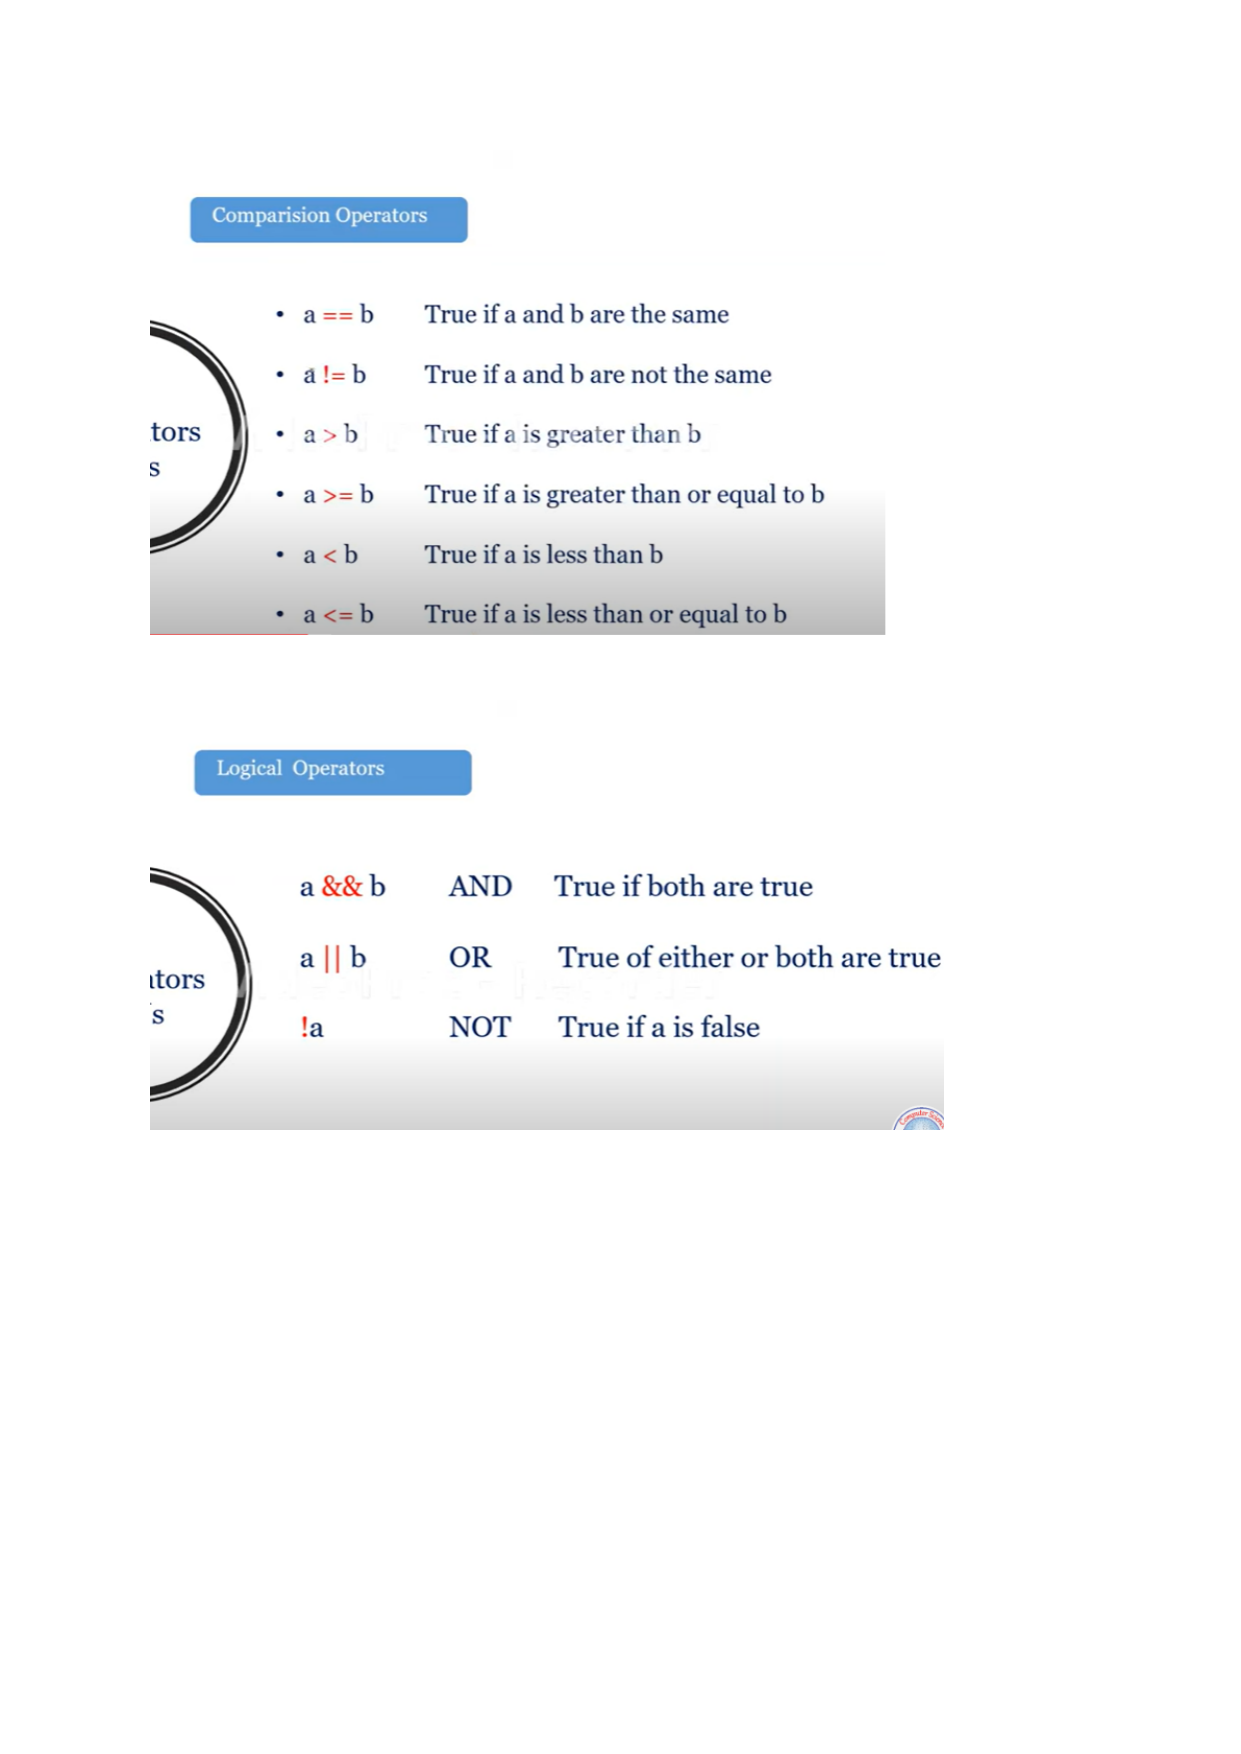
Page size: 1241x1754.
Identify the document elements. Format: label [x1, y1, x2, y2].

picture [150, 150, 886, 635]
picture [150, 700, 944, 1130]
